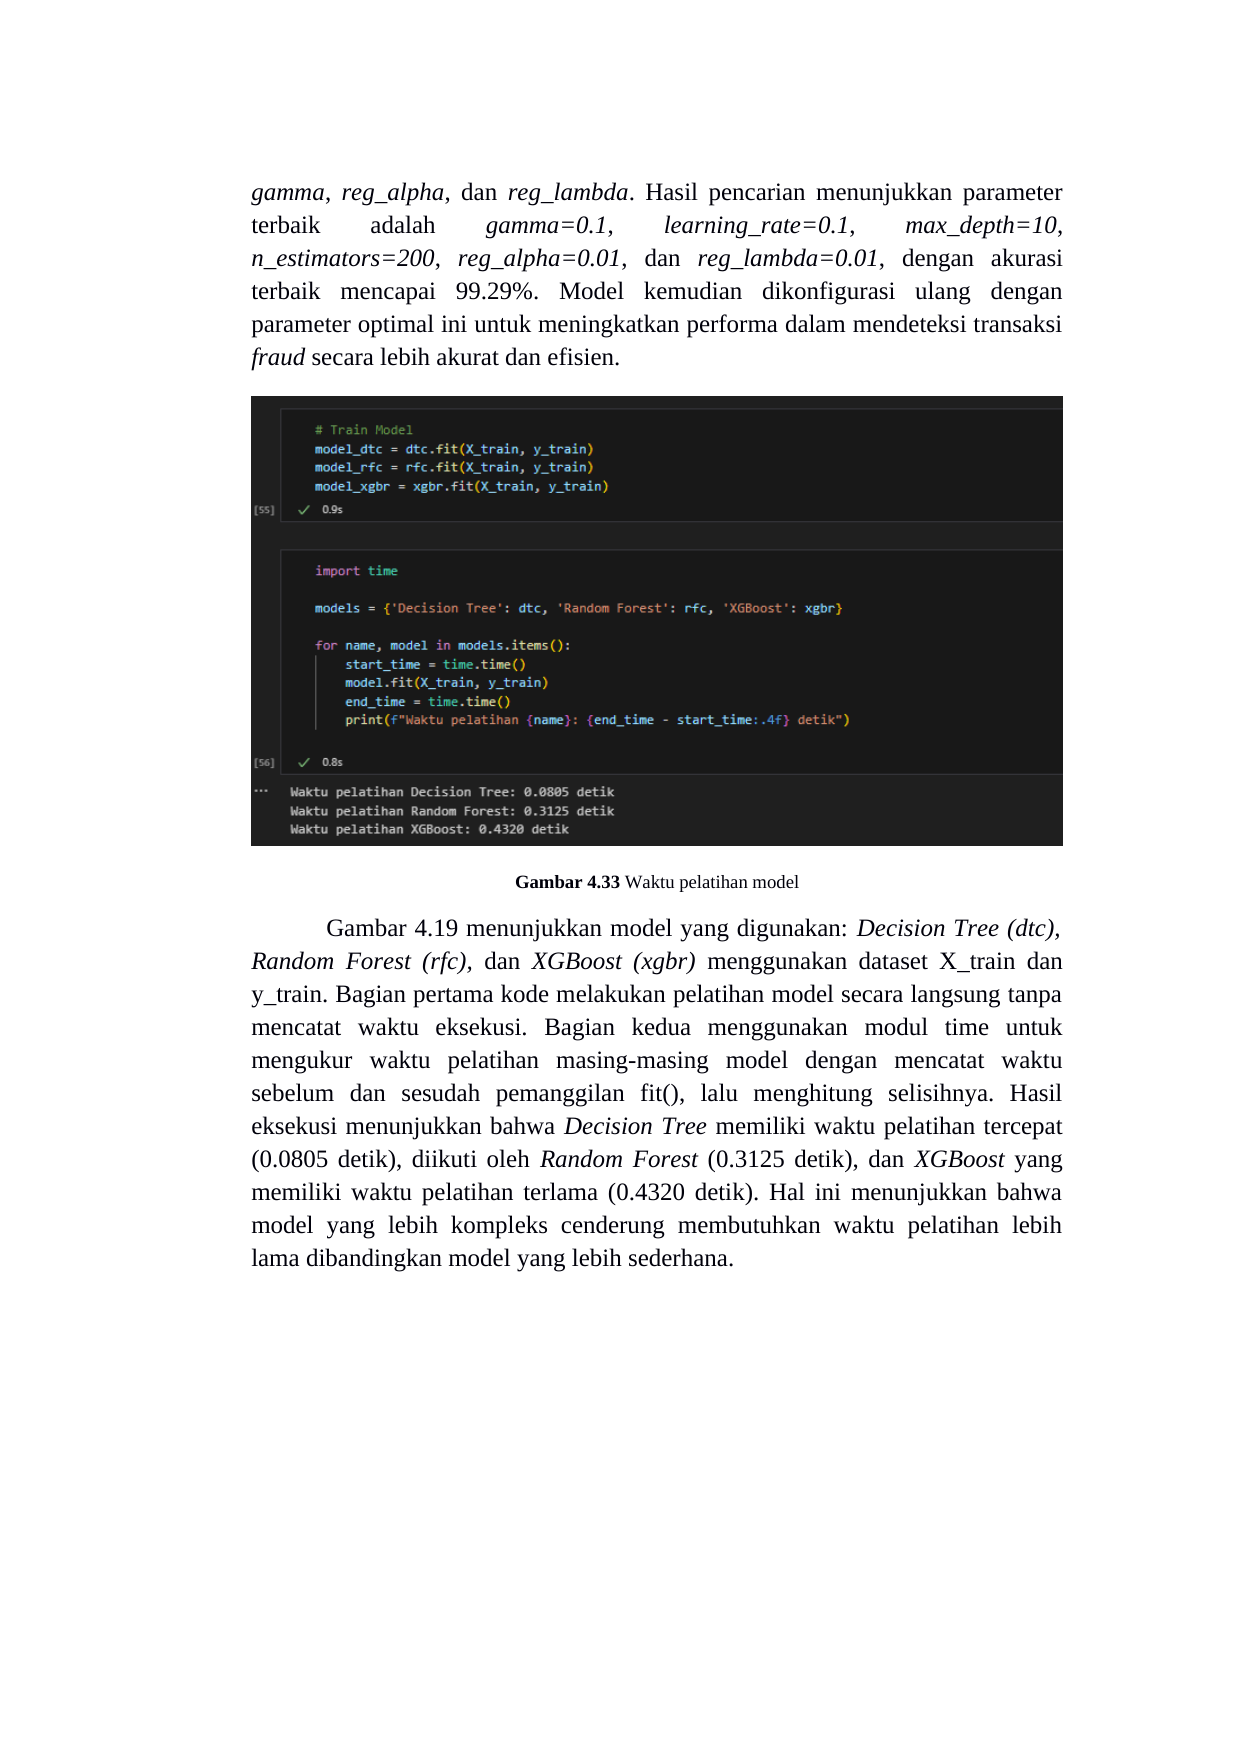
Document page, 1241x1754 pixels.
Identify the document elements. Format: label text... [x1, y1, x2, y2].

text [251, 177, 1063, 371]
text Gambar 4.19 menunjukkan model yang digunakan: Decision Tree (dtc), Random Forest (rfc), dan XGBoost (xgbr) menggunakan dataset X_train dan y_train. Bagian pertama kode melakukan pelatihan model secara langsung tanpa mencatat waktu eksekusi. Bagian kedua menggunakan modul time untuk mengukur waktu pelatihan masing-masing model dengan mencatat waktu sebelum dan sesudah pemanggilan fit(), lalu menghitung selisihnya. Hasil eksekusi menunjukkan bahwa Decision Tree memiliki waktu pelatihan tercepat (0.0805 detik), diikuti oleh Random Forest (0.3125 detik), dan XGBoost yang memiliki waktu pelatihan terlama (0.4320 detik). Hal ini menunjukkan bahwa model yang lebih kompleks cenderung membutuhkan waktu pelatihan lebih lama dibandingkan model yang lebih sederhana. [251, 913, 1063, 1272]
picture [251, 396, 1063, 846]
